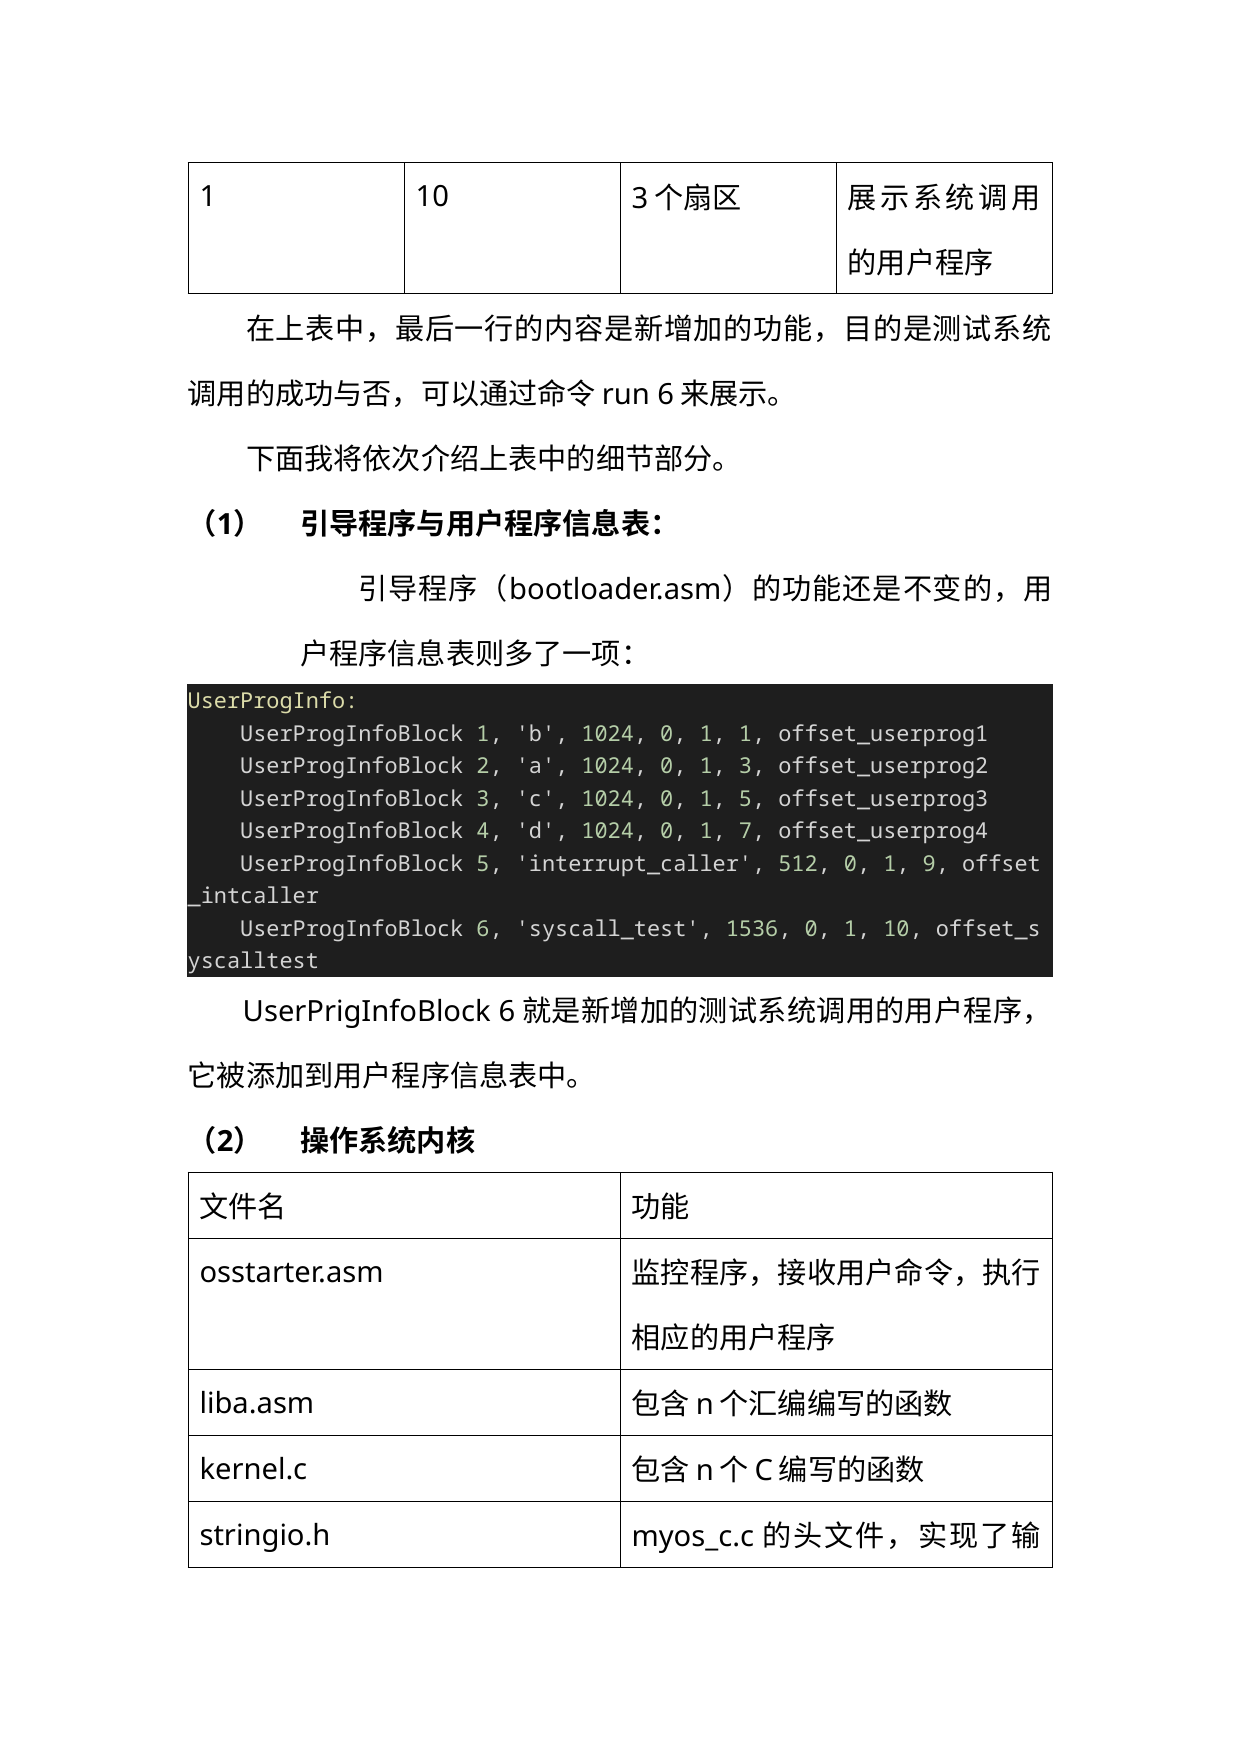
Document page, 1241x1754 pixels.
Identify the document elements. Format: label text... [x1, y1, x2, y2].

table_cell stringio.h [189, 1502, 620, 1567]
text UserProgInfoBlock 3, 'c', 1024, 0, 1, 5, offset_userprog3 [187, 782, 1053, 814]
text UserProgInfoBlock 1, 'b', 1024, 0, 1, 1, offset_userprog1 [187, 717, 1053, 749]
text UserProgInfo: [187, 684, 1053, 717]
text UserProgInfoBlock 6, 'syscall_test', 1536, 0, 1, 10, offset_syscalltest [187, 912, 1053, 977]
text UserProgInfoBlock 2, 'a', 1024, 0, 1, 3, offset_userprog2 [187, 749, 1053, 782]
text UserProgInfoBlock 5, 'interrupt_caller', 512, 0, 1, 9, offset_intcaller [187, 847, 1053, 912]
table_cell 展示系统调用的用户程序 [837, 163, 1052, 293]
table_cell liba.asm [189, 1370, 620, 1435]
table_cell 3个扇区 [621, 163, 836, 293]
text UserPrigInfoBlock 6就是新增加的测试系统调用的用户程序，它被添加到用户程序信息表中。 [187, 977, 1053, 1107]
table_cell 监控程序，接收用户命令，执行相应的用户程序 [621, 1239, 1052, 1369]
table_cell 10 [405, 163, 620, 293]
text 下面我将依次介绍上表中的细节部分。 [187, 424, 1053, 489]
table_cell 包含n个汇编编写的函数 [621, 1370, 1052, 1435]
list 引导程序与用户程序信息表： [187, 489, 1053, 554]
table_cell 1 [189, 163, 404, 293]
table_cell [621, 1502, 1052, 1567]
table_header 文件名 [189, 1173, 620, 1238]
text UserProgInfoBlock 4, 'd', 1024, 0, 1, 7, offset_userprog4 [187, 814, 1053, 847]
table_header 功能 [621, 1173, 1052, 1238]
list 引导程序（bootloader.asm）的功能还是不变的，用户程序信息表则多了一项： [300, 554, 1053, 684]
table_cell kernel.c [189, 1436, 620, 1501]
table_cell 包含n个C编写的函数 [621, 1436, 1052, 1501]
text 在上表中，最后一行的内容是新增加的功能，目的是测试系统调用的成功与否，可以通过命令run 6来展示。 [187, 294, 1053, 424]
list 操作系统内核 [187, 1107, 1053, 1172]
table_cell osstarter.asm [189, 1239, 620, 1369]
